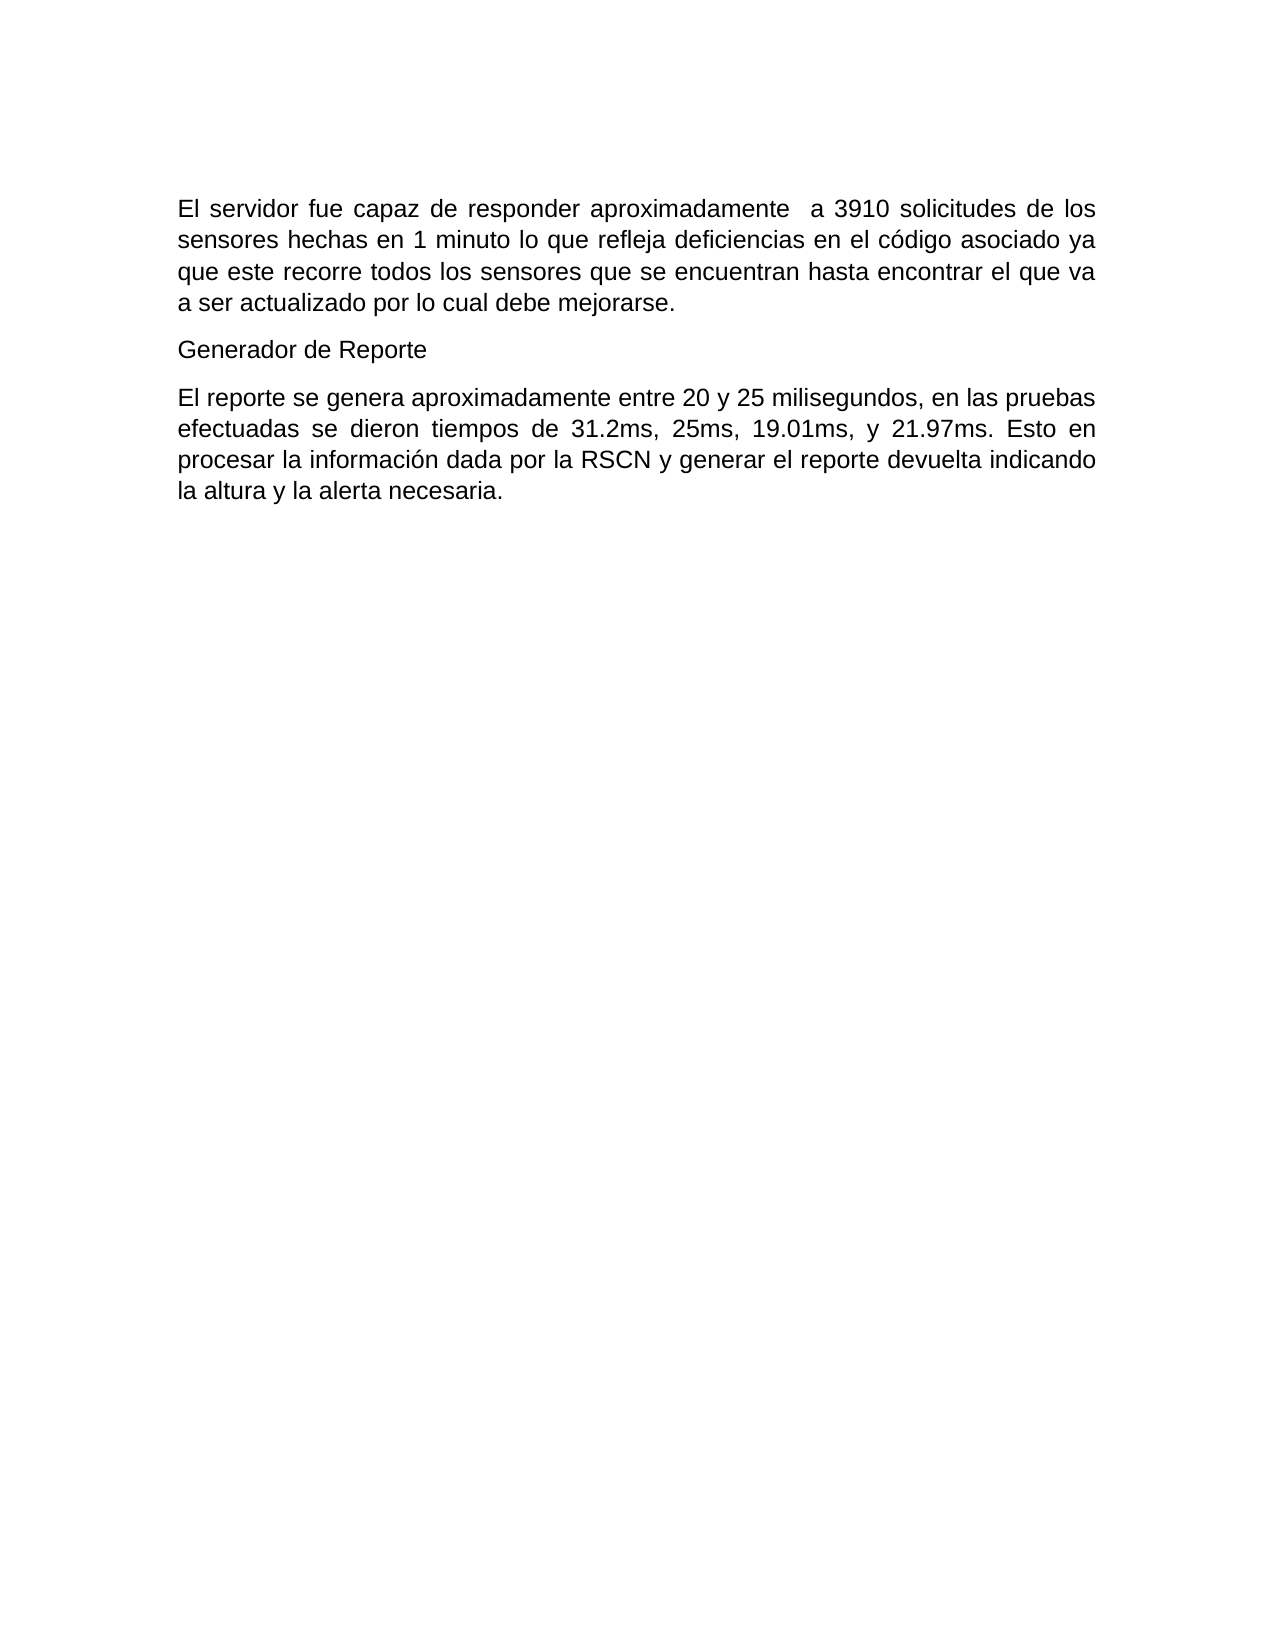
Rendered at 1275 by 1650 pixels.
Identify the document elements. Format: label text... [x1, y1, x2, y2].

text El reporte se genera aproximadamente entre 20 y 25 milisegundos, en las pruebas efectuadas se dieron tiempos de 31.2ms, 25ms, 19.01ms, y 21.97ms. Esto en procesar la información dada por la RSCN y generar el reporte devuelta indicando la altura y la alerta necesaria. [177, 383, 1098, 505]
text El servidor fue capaz de responder aproximadamente a 3910 solicitudes de los sensores hechas en 1 minuto lo que refleja deficiencias en el código asociado ya que este recorre todos los sensores que se encuentran hasta encontrar el que va a ser actualizado por lo cual debe mejorarse. [177, 194, 1098, 316]
text Generador de Reporte [177, 335, 1098, 364]
